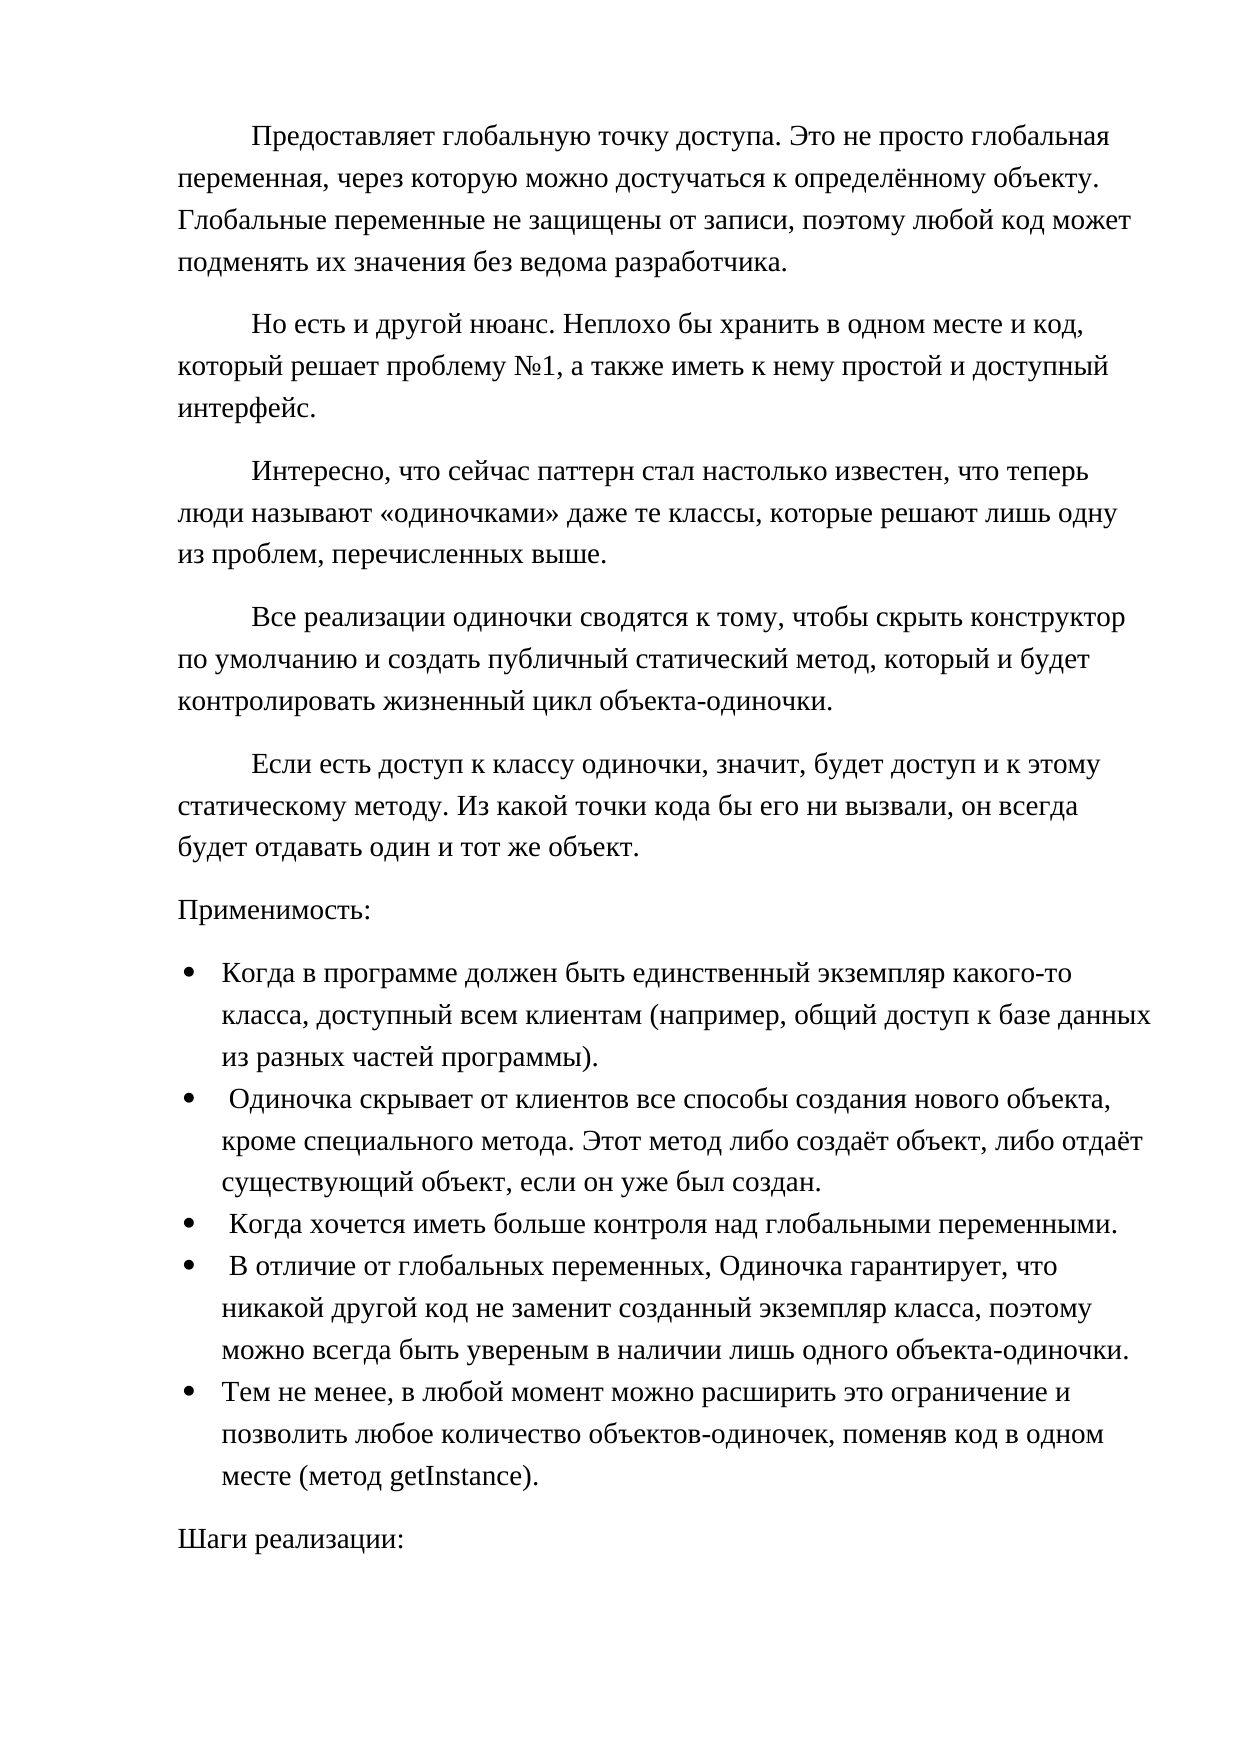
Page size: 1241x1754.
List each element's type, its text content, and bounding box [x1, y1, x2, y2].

list Когда хочется иметь больше контроля над глобальными переменными. [184, 1123, 1152, 1156]
list В отличие от глобальных переменных, Одиночка гарантирует, что никакой другой код не заменит созданный экземпляр класса, поэтому можно всегда быть увереным в наличии лишь одного объекта-одиночки. [184, 1165, 1152, 1282]
list Одиночка скрывает от клиентов все способы создания нового объекта, кроме специального метода. Этот метод либо создаёт объект, либо отдаёт существующий объект, если он уже был создан. [184, 997, 1152, 1114]
list Когда в программе должен быть единственный экземпляр какого-то класса, доступный всем клиентам (например, общий доступ к базе данных из разных частей программы). [184, 871, 1152, 989]
list Добавление в класс приватного статического поля которое будет содержать одиночный объект. [184, 1500, 1152, 1575]
text Применимость: [177, 808, 1152, 842]
text Шаги реализации: [177, 1437, 1152, 1471]
list Тем не менее, в любой момент можно расширить это ограничение и позволить любое количество объектов-одиночек, поменяв код в одном месте (метод getInstance). [184, 1290, 1152, 1408]
text Все реализации одиночки сводятся к тому, чтобы скрыть конструктор по умолчанию и создать публичный статический метод, который и будет контролировать жизненный цикл объекта-одиночки. [177, 516, 1152, 633]
text Интересно, что сейчас паттерн стал настолько известен, что теперь люди называют «одиночками» даже те классы, которые решают лишь одну из проблем, перечисленных выше. [177, 369, 1152, 486]
text Но есть и другой нюанс. Неплохо бы хранить в одном месте и код, который решает проблему №1, а также иметь к нему простой и доступный интерфейс. [177, 223, 1152, 340]
text Если есть доступ к классу одиночки, значит, будет доступ и к этому статическому методу. Из какой точки кода бы его ни вызвали, он всегда будет отдавать один и тот же объект. [177, 662, 1152, 779]
